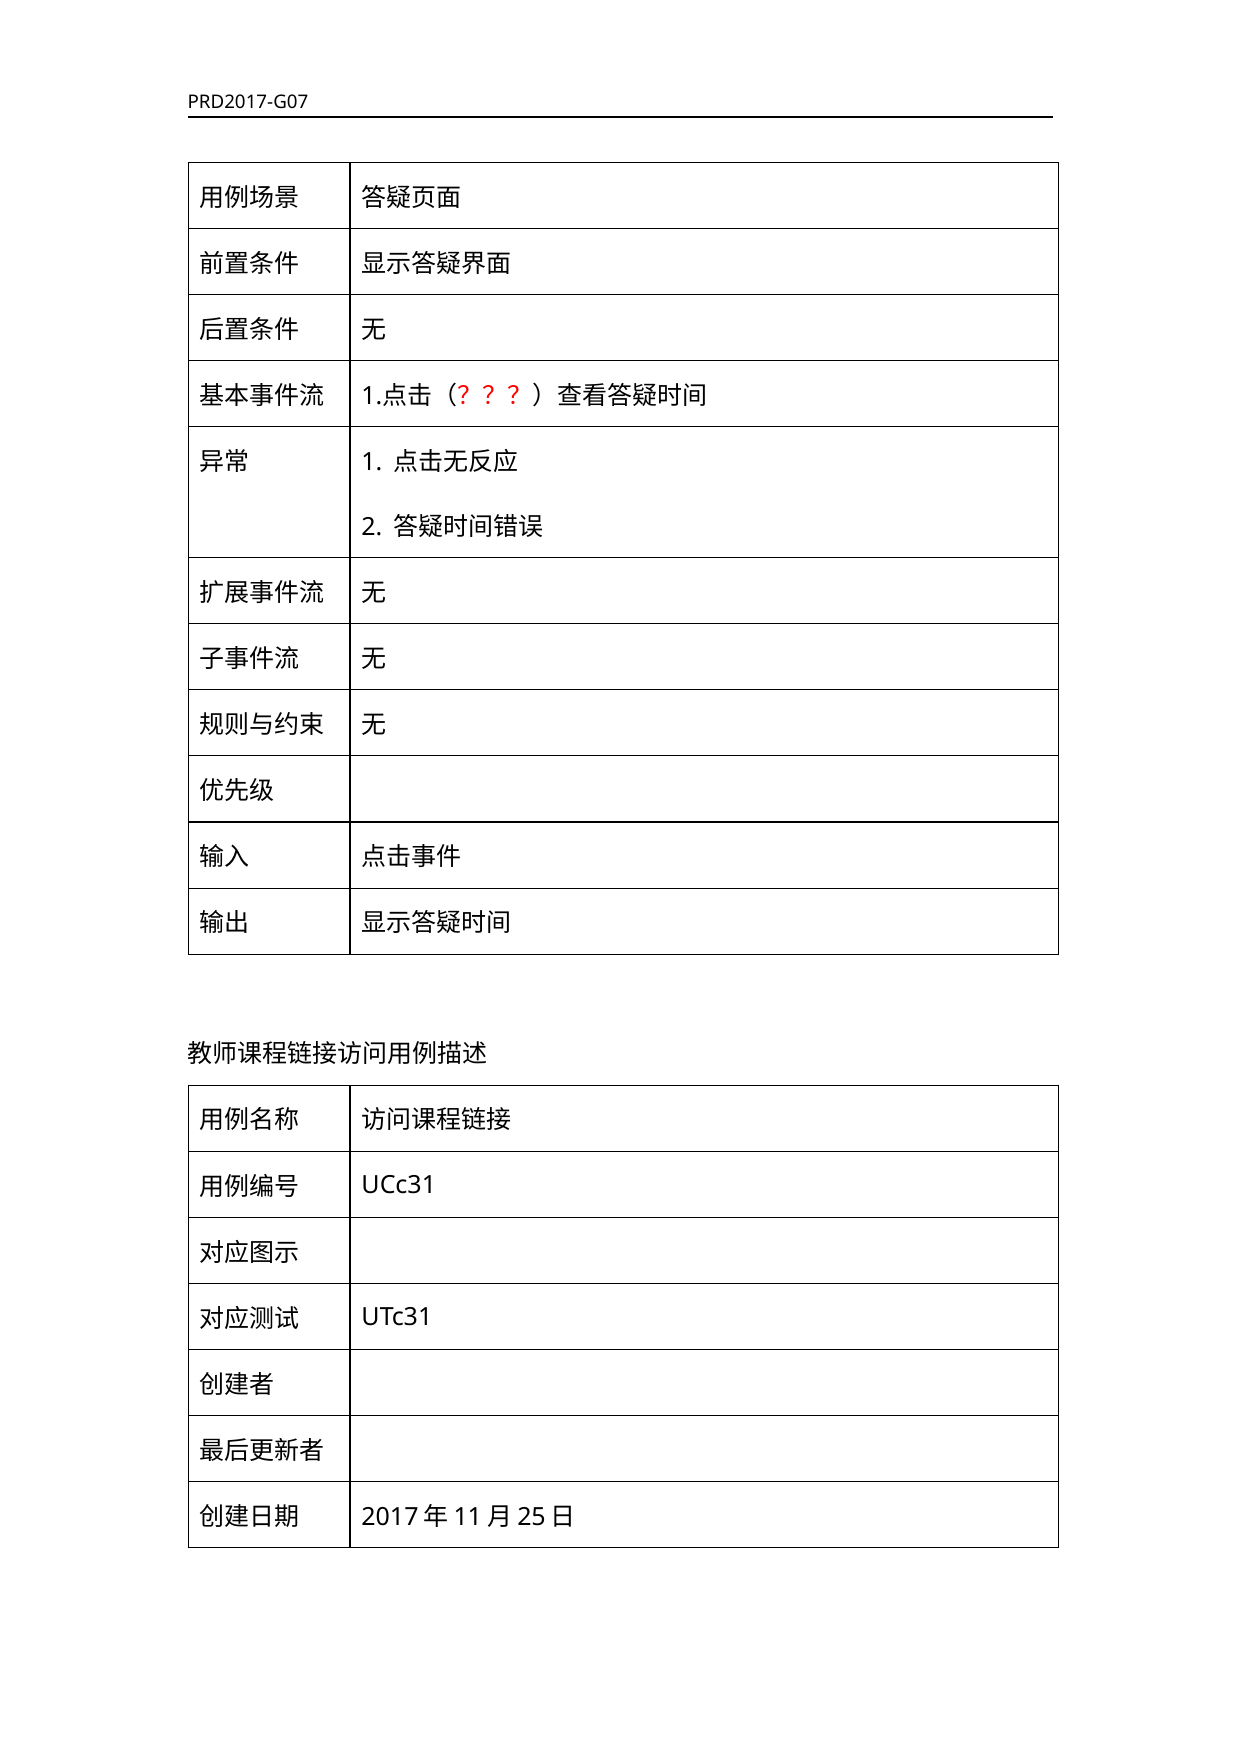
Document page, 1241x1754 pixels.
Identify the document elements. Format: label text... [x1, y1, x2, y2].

table_cell 前置条件 [189, 229, 349, 294]
table_cell [351, 1350, 1058, 1415]
table_cell 对应测试 [189, 1284, 349, 1349]
table_cell 显示答疑时间 [351, 889, 1058, 953]
table_cell 最后更新者 [189, 1416, 349, 1481]
table_header 访问课程链接 [351, 1086, 1058, 1151]
text 教师课程链接访问用例描述 [187, 1019, 1053, 1084]
table_cell 子事件流 [189, 624, 349, 689]
table_cell 无 [351, 624, 1058, 689]
table_cell [351, 1416, 1058, 1481]
table_cell 点击事件 [351, 823, 1058, 887]
table_cell 创建者 [189, 1350, 349, 1415]
table_cell UCc31 [351, 1152, 1058, 1217]
table_header 用例名称 [189, 1086, 349, 1151]
table_cell 规则与约束 [189, 690, 349, 755]
table_cell 无 [351, 558, 1058, 623]
table_cell [351, 1218, 1058, 1283]
table_cell 优先级 [189, 756, 349, 821]
table_cell 显示答疑界面 [351, 229, 1058, 294]
table_cell 无 [351, 690, 1058, 755]
table_cell 创建日期 [189, 1482, 349, 1547]
table_cell 输出 [189, 889, 349, 953]
table_cell 异常 [189, 427, 349, 557]
table_cell 对应图示 [189, 1218, 349, 1283]
table_cell 用例场景 [189, 163, 349, 228]
table_cell UTc31 [351, 1284, 1058, 1349]
table_cell 用例编号 [189, 1152, 349, 1217]
table_cell 无 [351, 295, 1058, 360]
table_cell 答疑页面 [351, 163, 1058, 228]
table_cell 输入 [189, 823, 349, 887]
table_cell 后置条件 [189, 295, 349, 360]
table_cell 1.点击（？？？）查看答疑时间 [351, 361, 1058, 426]
table_cell 2017年11月25日 [351, 1482, 1058, 1547]
table_cell 扩展事件流 [189, 558, 349, 623]
table_cell [351, 756, 1058, 821]
table_cell 点击无反应 答疑时间错误 [351, 427, 1058, 557]
table_cell 基本事件流 [189, 361, 349, 426]
